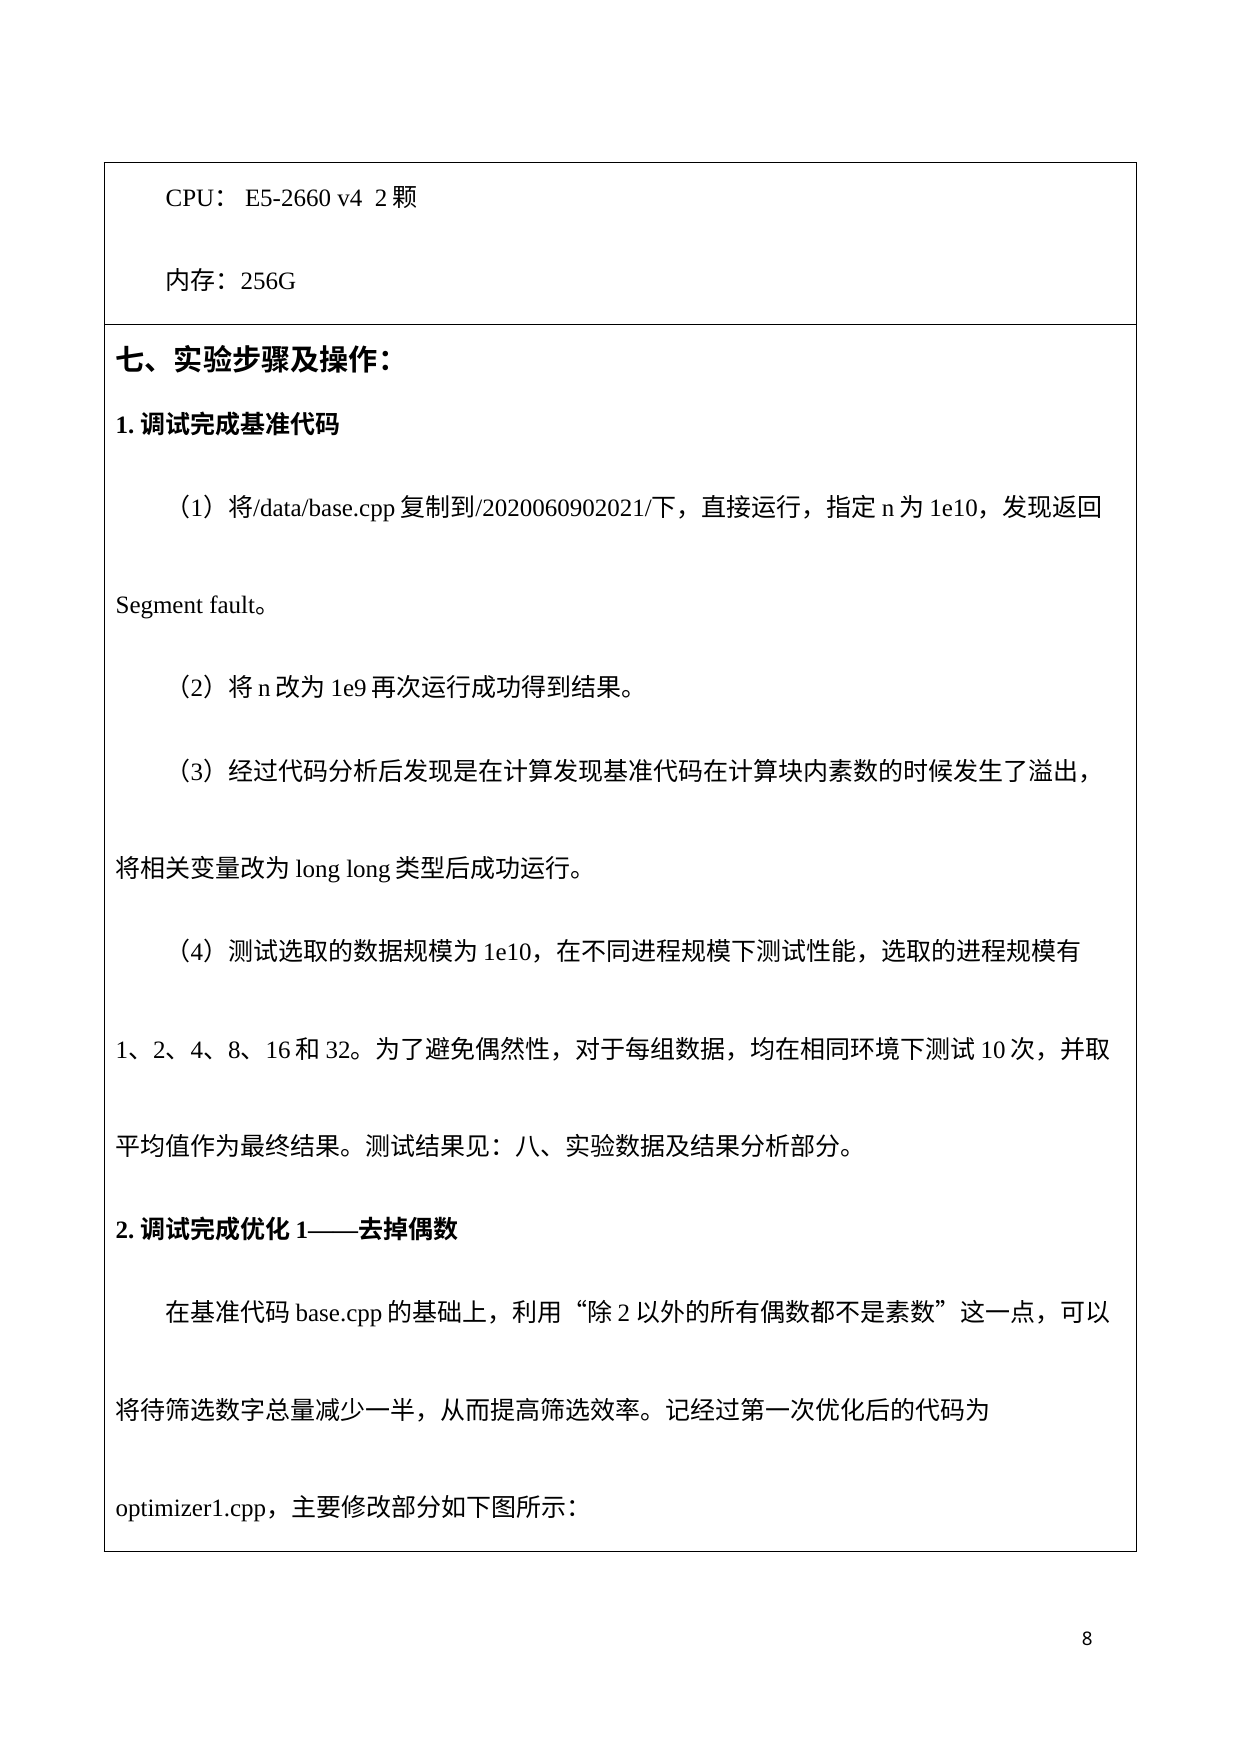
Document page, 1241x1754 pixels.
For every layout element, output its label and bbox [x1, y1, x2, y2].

table_cell [105, 325, 1136, 1551]
table_cell [105, 163, 1136, 324]
